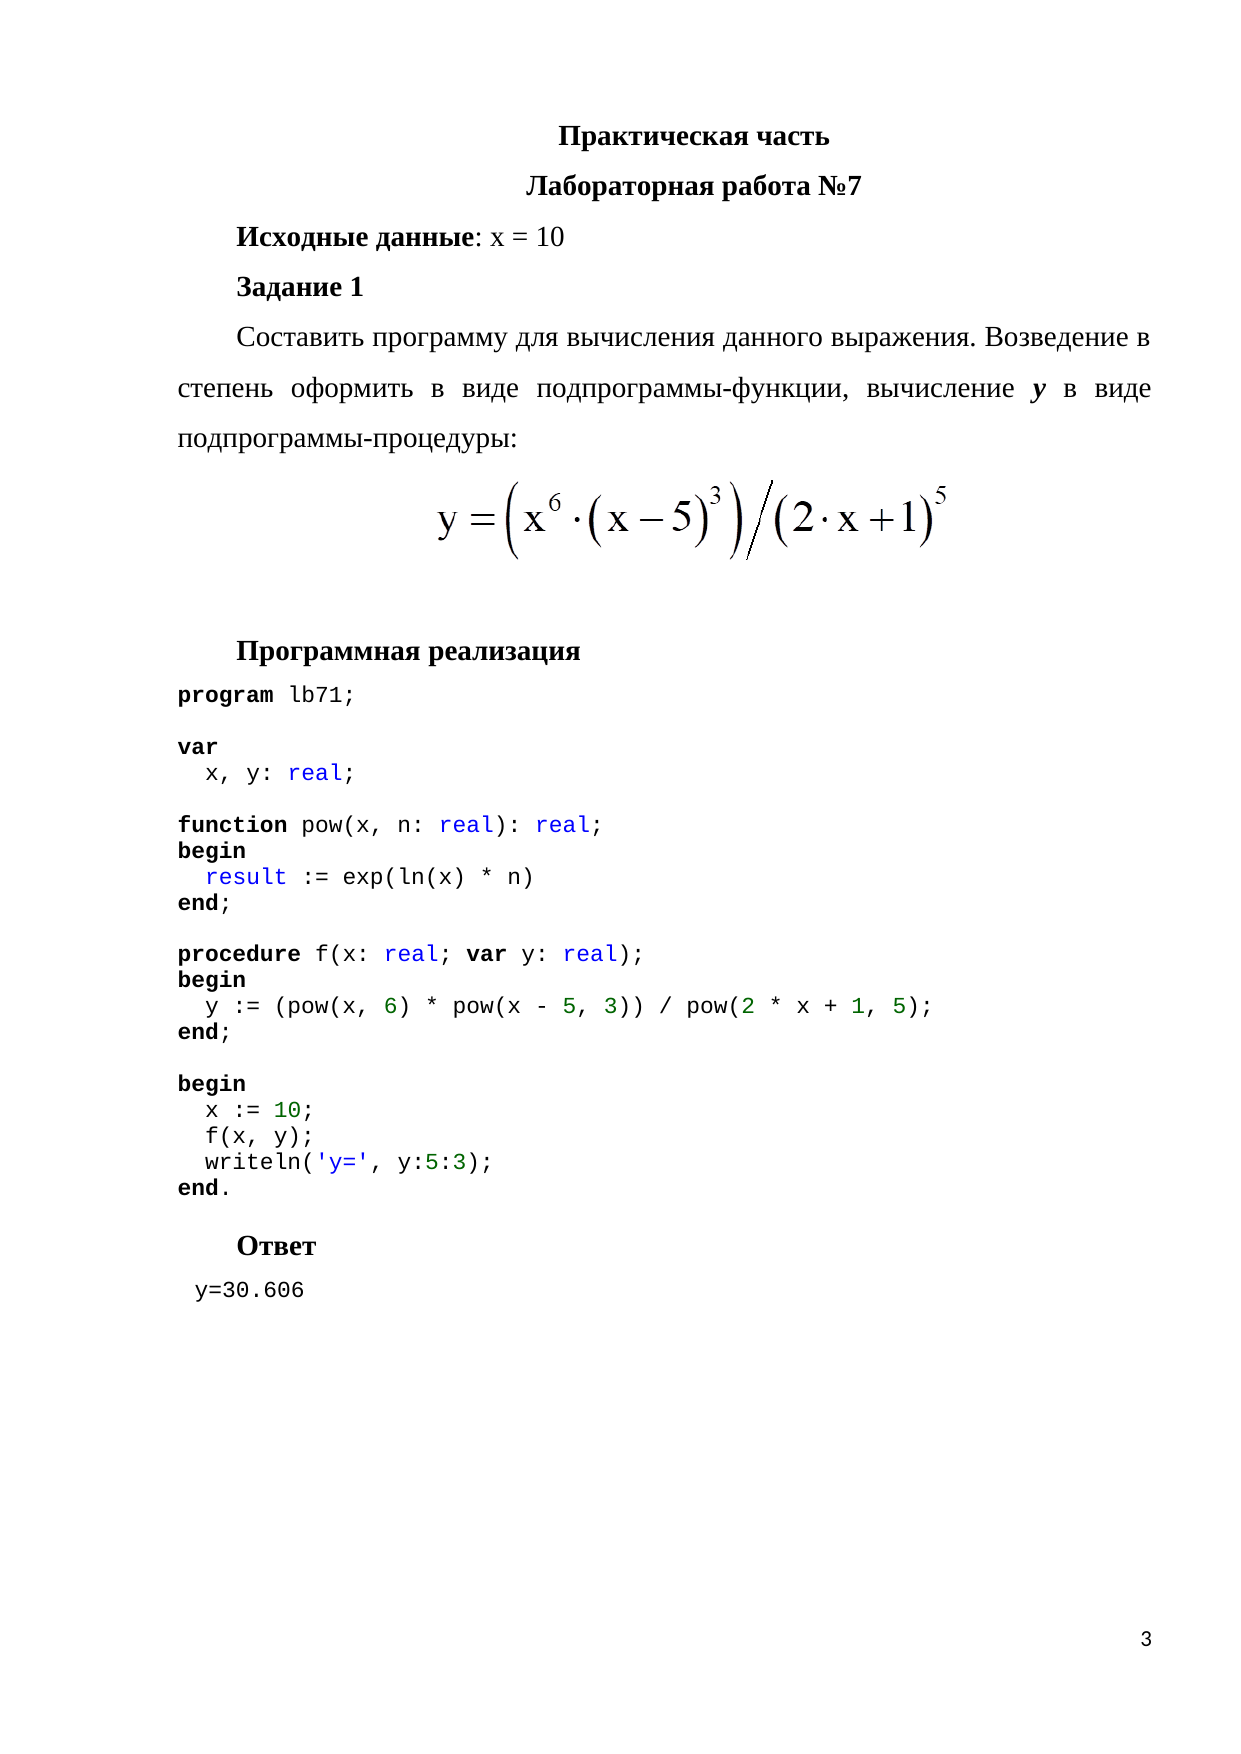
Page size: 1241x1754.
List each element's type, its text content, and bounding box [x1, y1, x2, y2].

text result := exp(ln(x) * n) [177, 865, 1152, 891]
text var [177, 735, 1152, 761]
text end; [177, 891, 1152, 917]
text procedure f(x: real; var y: real); [177, 943, 1152, 969]
text end. [177, 1176, 1152, 1202]
text x := 10; [177, 1098, 1152, 1124]
text Практическая часть [177, 118, 1152, 152]
text program lb71; [177, 683, 1152, 709]
text end; [177, 1021, 1152, 1047]
text begin [177, 839, 1152, 865]
picture [428, 470, 960, 569]
text Составить программу для вычисления данного выражения. Возведение в степень оформить в виде подпрограммы-функции, вычисление y в виде подпрограммы-процедуры: [177, 319, 1152, 453]
text begin [177, 1072, 1152, 1098]
text writeln('y=', y:5:3); [177, 1150, 1152, 1176]
text Задание 1 [177, 269, 1152, 303]
text Программная реализация [177, 633, 1152, 667]
text y := (pow(x, 6) * pow(x - 5, 3)) / pow(2 * x + 1, 5); [177, 995, 1152, 1021]
text Исходные данные: x = 10 [177, 219, 1152, 252]
text x, y: real; [177, 761, 1152, 787]
text Лабораторная работа №7 [177, 168, 1152, 202]
text Ответ [177, 1228, 1152, 1262]
text y=30.606 [177, 1279, 1152, 1305]
text f(x, y); [177, 1124, 1152, 1150]
text begin [177, 969, 1152, 995]
text function pow(x, n: real): real; [177, 813, 1152, 839]
